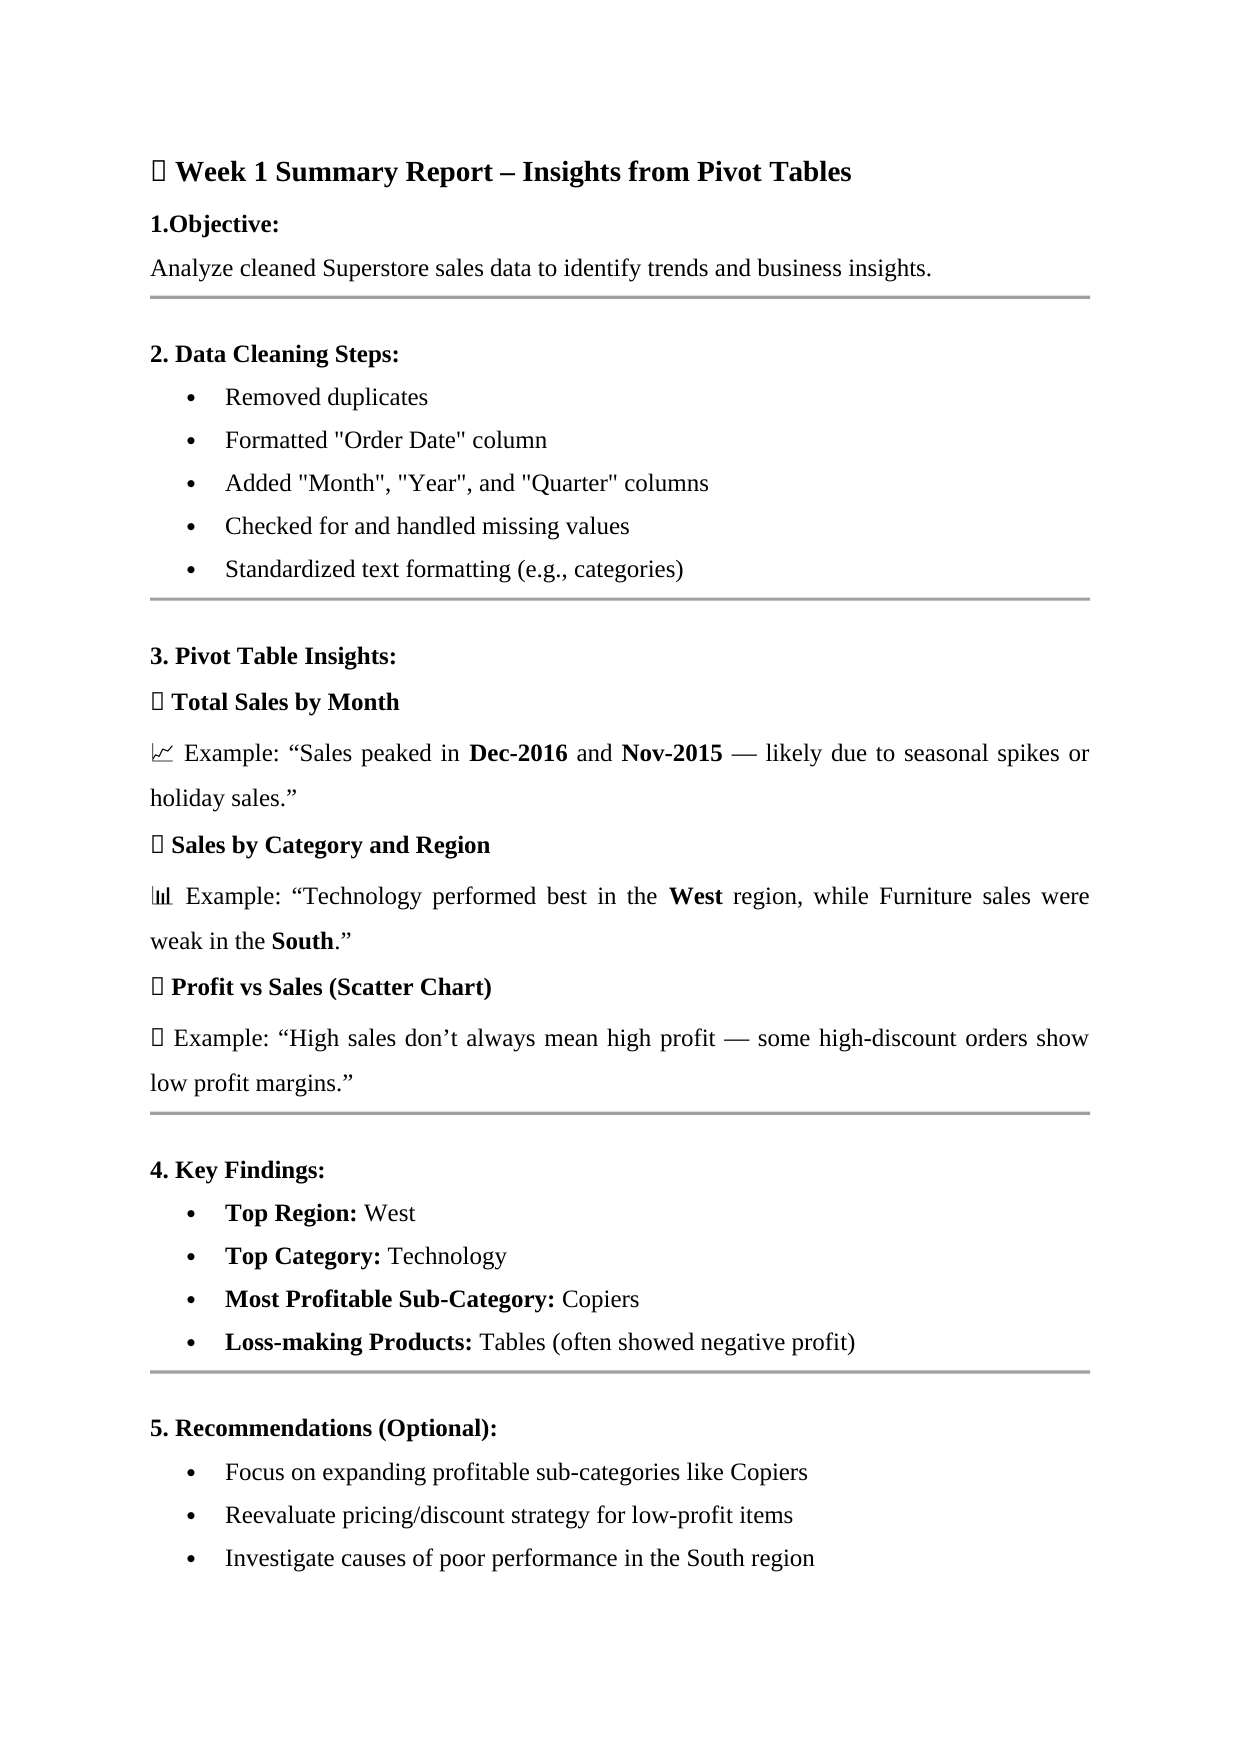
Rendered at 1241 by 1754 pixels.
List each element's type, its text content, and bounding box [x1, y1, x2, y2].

text 2. Data Cleaning Steps: [150, 339, 1090, 368]
text 5. Recommendations (Optional): [150, 1413, 1090, 1442]
text 4. Key Findings: [150, 1155, 1090, 1183]
list Most Profitable Sub-Category: Copiers [187, 1284, 1090, 1313]
text 1.Objective: Analyze cleaned Superstore sales data to identify trends and business insights. [150, 209, 1090, 281]
list Top Category: Technology [187, 1241, 1090, 1270]
list Investigate causes of poor performance in the South region [187, 1543, 1090, 1572]
text 🔹 Total Sales by Month [150, 684, 1090, 718]
text 💡 Example: “High sales don’t always mean high profit — some high-discount orders show low profit margins.” [150, 1020, 1090, 1097]
list Checked for and handled missing values [187, 511, 1090, 540]
text 📊 Example: “Technology performed best in the West region, while Furniture sales were weak in the South.” [150, 877, 1090, 955]
list Reevaluate pricing/discount strategy for low-profit items [187, 1500, 1090, 1528]
list Removed duplicates [187, 382, 1090, 411]
text 3. Pivot Table Insights: [150, 641, 1090, 669]
list Loss-making Products: Tables (often showed negative profit) [187, 1327, 1090, 1356]
text 🔹 Sales by Category and Region [150, 826, 1090, 861]
list Added "Month", "Year", and "Quarter" columns [187, 468, 1090, 497]
list Top Region: West [187, 1198, 1090, 1227]
list Formatted "Order Date" column [187, 425, 1090, 454]
list Focus on expanding profitable sub-categories like Copiers [187, 1457, 1090, 1485]
text 🔹 Profit vs Sales (Scatter Chart) [150, 969, 1090, 1003]
list Standardized text formatting (e.g., categories) [187, 554, 1090, 583]
text 📈 Example: “Sales peaked in Dec-2016 and Nov-2015 — likely due to seasonal spikes or holiday sales.” [150, 735, 1090, 812]
text 📝 Week 1 Summary Report – Insights from Pivot Tables [150, 150, 1090, 190]
